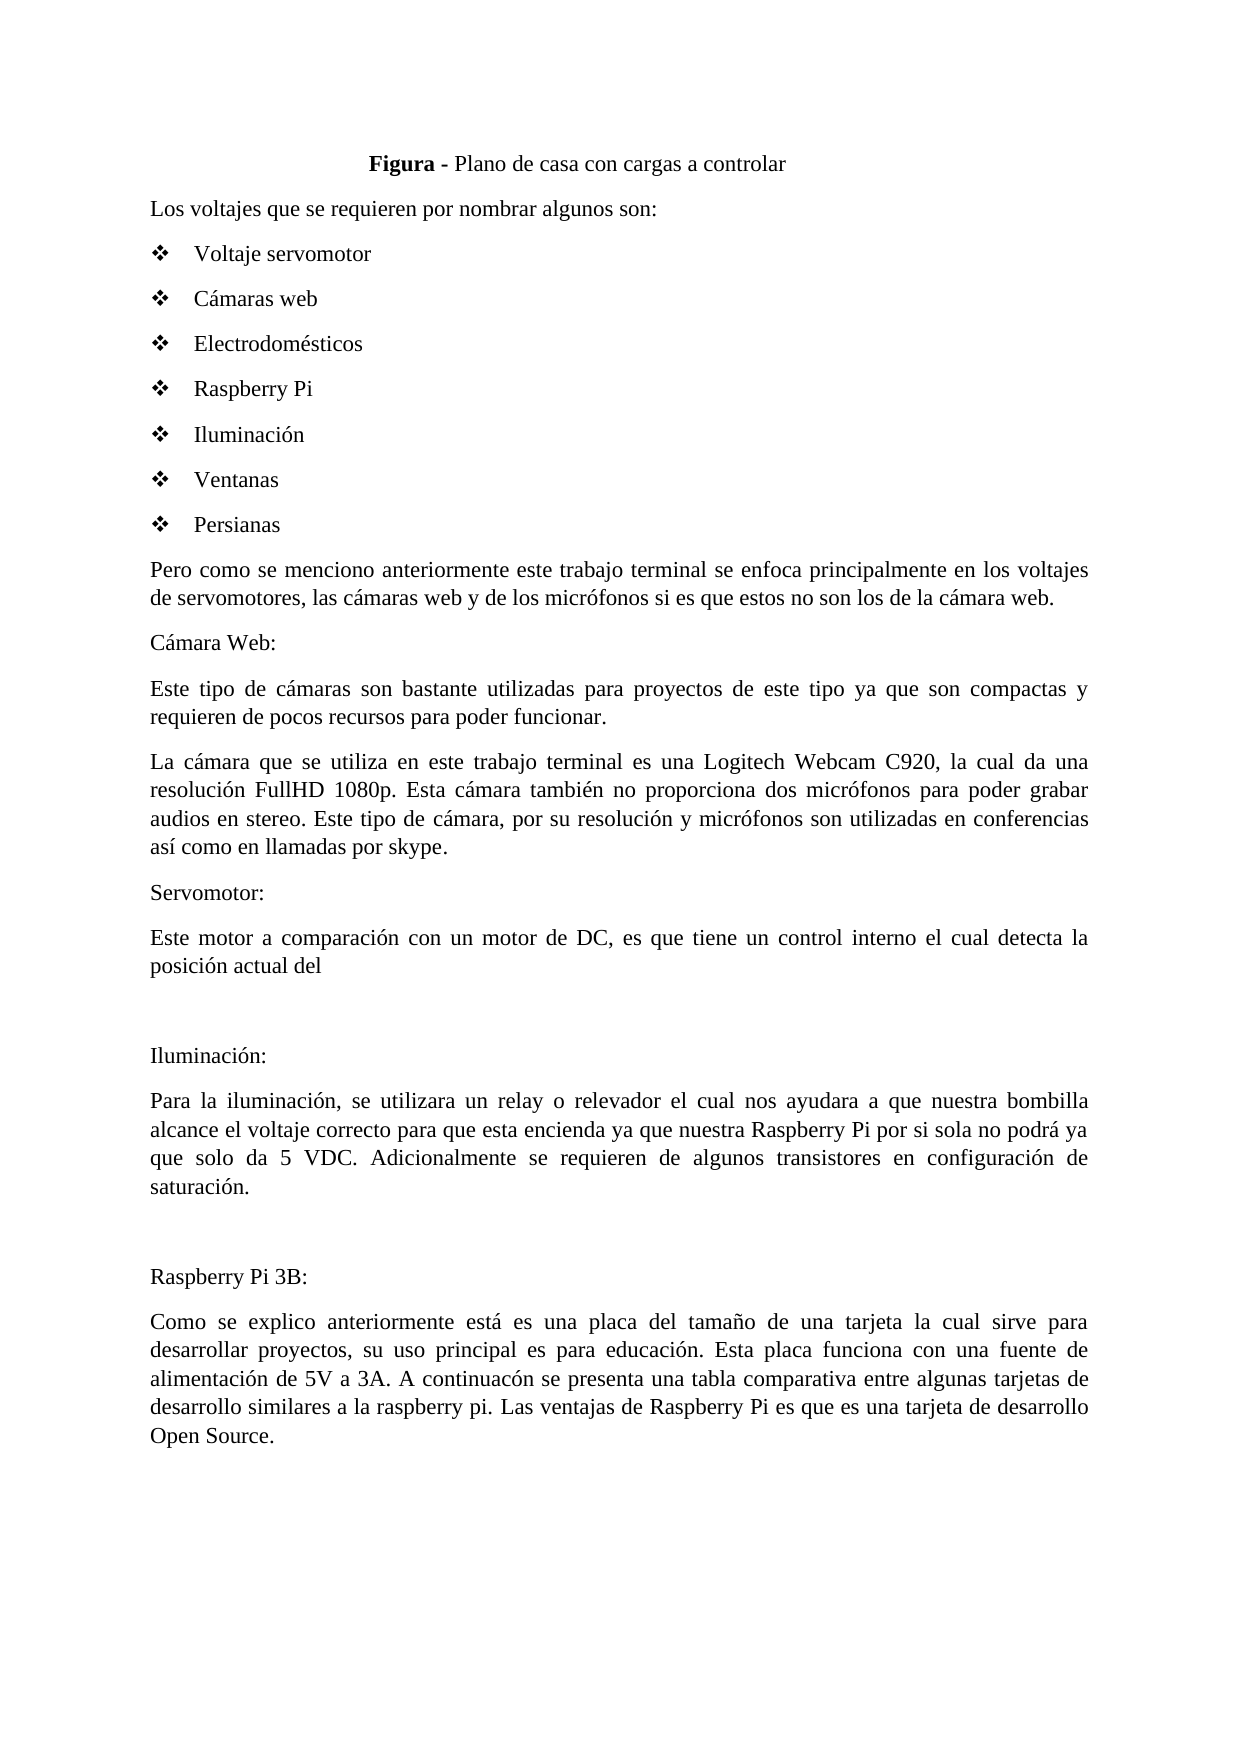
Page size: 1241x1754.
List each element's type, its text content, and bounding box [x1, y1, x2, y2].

list Raspberry Pi [150, 376, 1090, 402]
text Raspberry Pi 3B: [150, 1263, 1090, 1289]
list Pero como se menciono anteriormente este trabajo terminal se enfoca principalmente en los voltajes de servomotores, las cámaras web y de los micrófonos si es que estos no son los de la cámara web. [150, 556, 1090, 611]
list Electrodomésticos [150, 330, 1090, 357]
list Este tipo de cámaras son bastante utilizadas para proyectos de este tipo ya que son compactas y requieren de pocos recursos para poder funcionar. [150, 674, 1090, 729]
list Persianas [150, 511, 1090, 537]
list Ventanas [150, 466, 1090, 492]
list La cámara que se utiliza en este trabajo terminal es una Logitech Webcam C920, la cual da una resolución FullHD 1080p. Esta cámara también no proporciona dos micrófonos para poder grabar audios en stereo. Este tipo de cámara, por su resolución y micrófonos son utilizadas en conferencias así como en llamadas por skype. [150, 748, 1090, 860]
text Los voltajes que se requieren por nombrar algunos son: [150, 195, 1090, 221]
list Cámaras web [150, 285, 1090, 312]
text Figura - Plano de casa con cargas a controlar [325, 150, 1090, 176]
list Voltaje servomotor [150, 240, 1090, 267]
text Este motor a comparación con un motor de DC, es que tiene un control interno el cual detecta la posición actual del [150, 924, 1090, 978]
text Iluminación: [150, 1042, 1090, 1069]
list Iluminación [150, 421, 1090, 447]
text Para la iluminación, se utilizara un relay o relevador el cual nos ayudara a que nuestra bombilla alcance el voltaje correcto para que esta encienda ya que nuestra Raspberry Pi por si sola no podrá ya que solo da 5 VDC. Adicionalmente se requieren de algunos transistores en configuración de saturación. [150, 1087, 1090, 1199]
text Como se explico anteriormente está es una placa del tamaño de una tarjeta la cual sirve para desarrollar proyectos, su uso principal es para educación. Esta placa funciona con una fuente de alimentación de 5V a 3A. A continuacón se presenta una tabla comparativa entre algunas tarjetas de desarrollo similares a la raspberry pi. Las ventajas de Raspberry Pi es que es una tarjeta de desarrollo Open Source. [150, 1308, 1090, 1448]
list Cámara Web: [150, 629, 1090, 656]
text Servomotor: [150, 878, 1090, 905]
